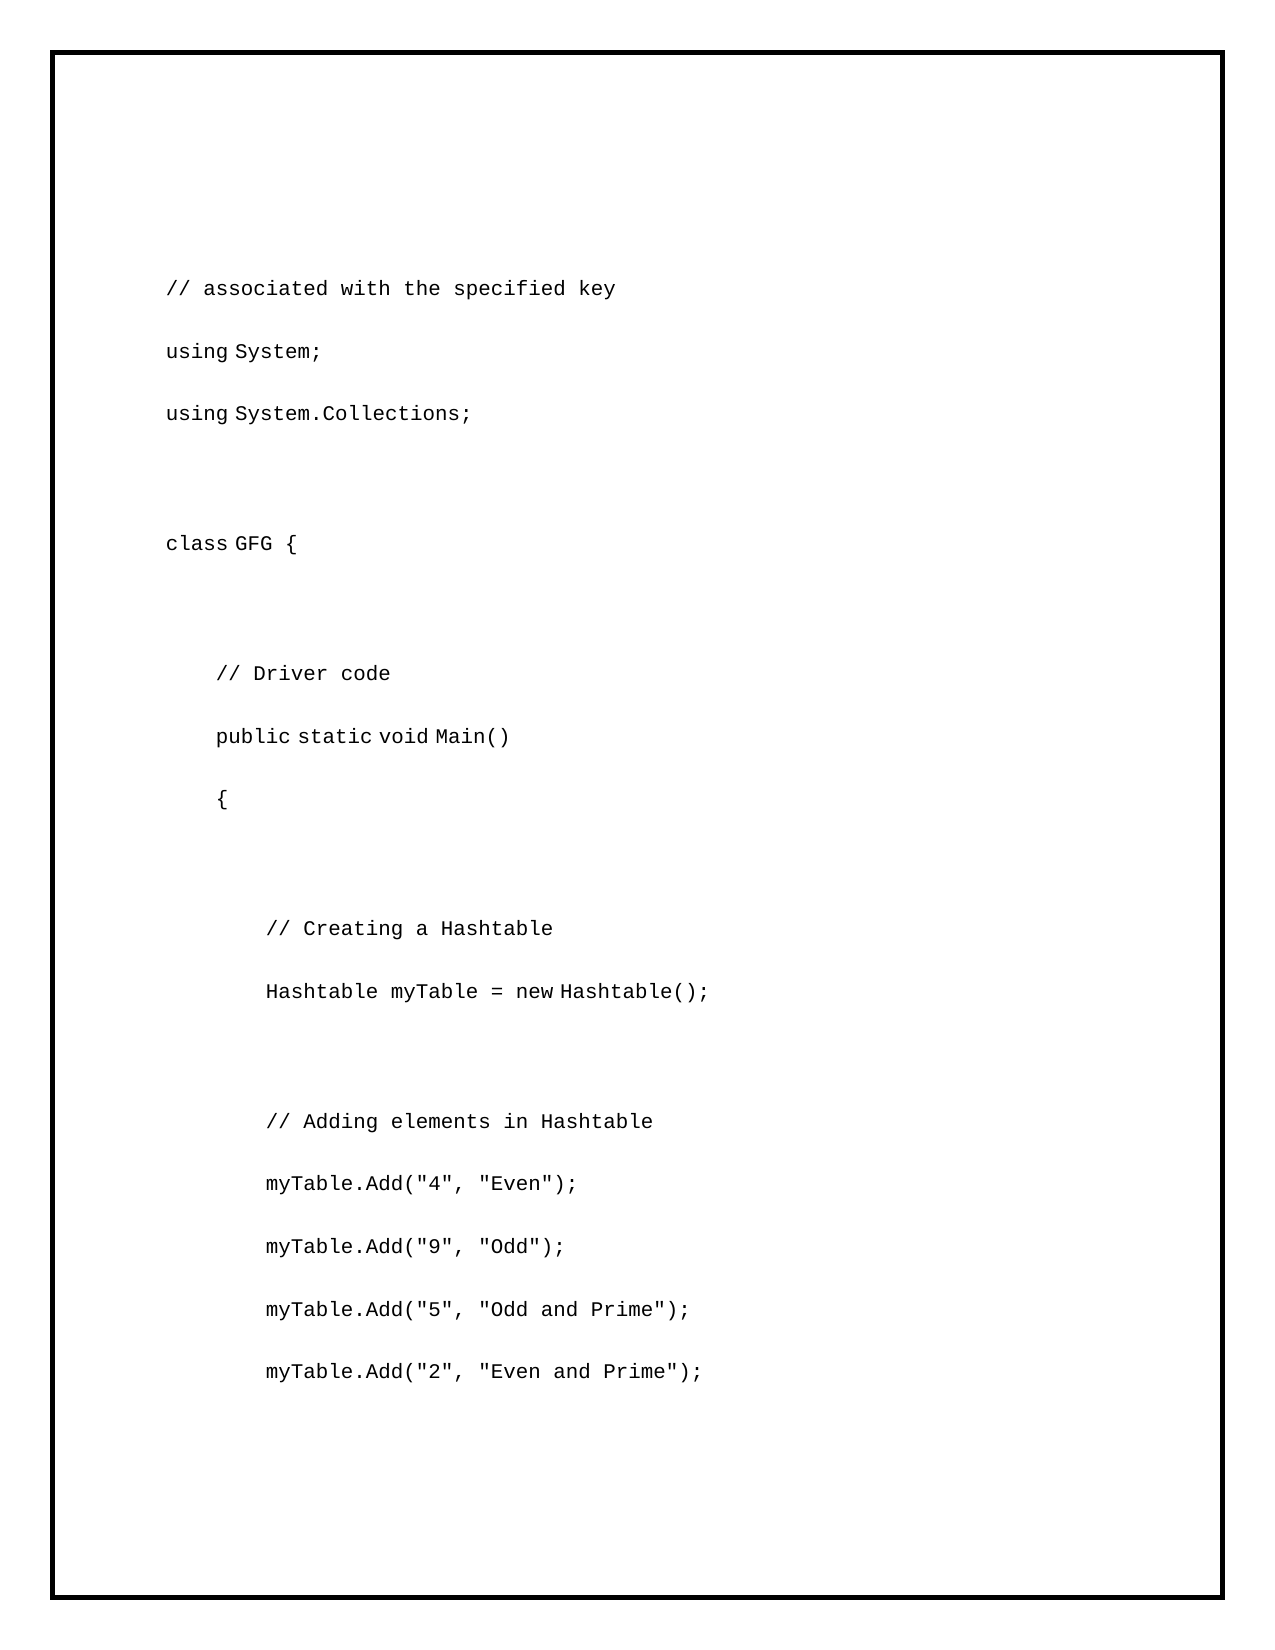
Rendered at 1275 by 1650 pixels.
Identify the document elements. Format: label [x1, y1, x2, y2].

table_header [150, 150, 1220, 1446]
